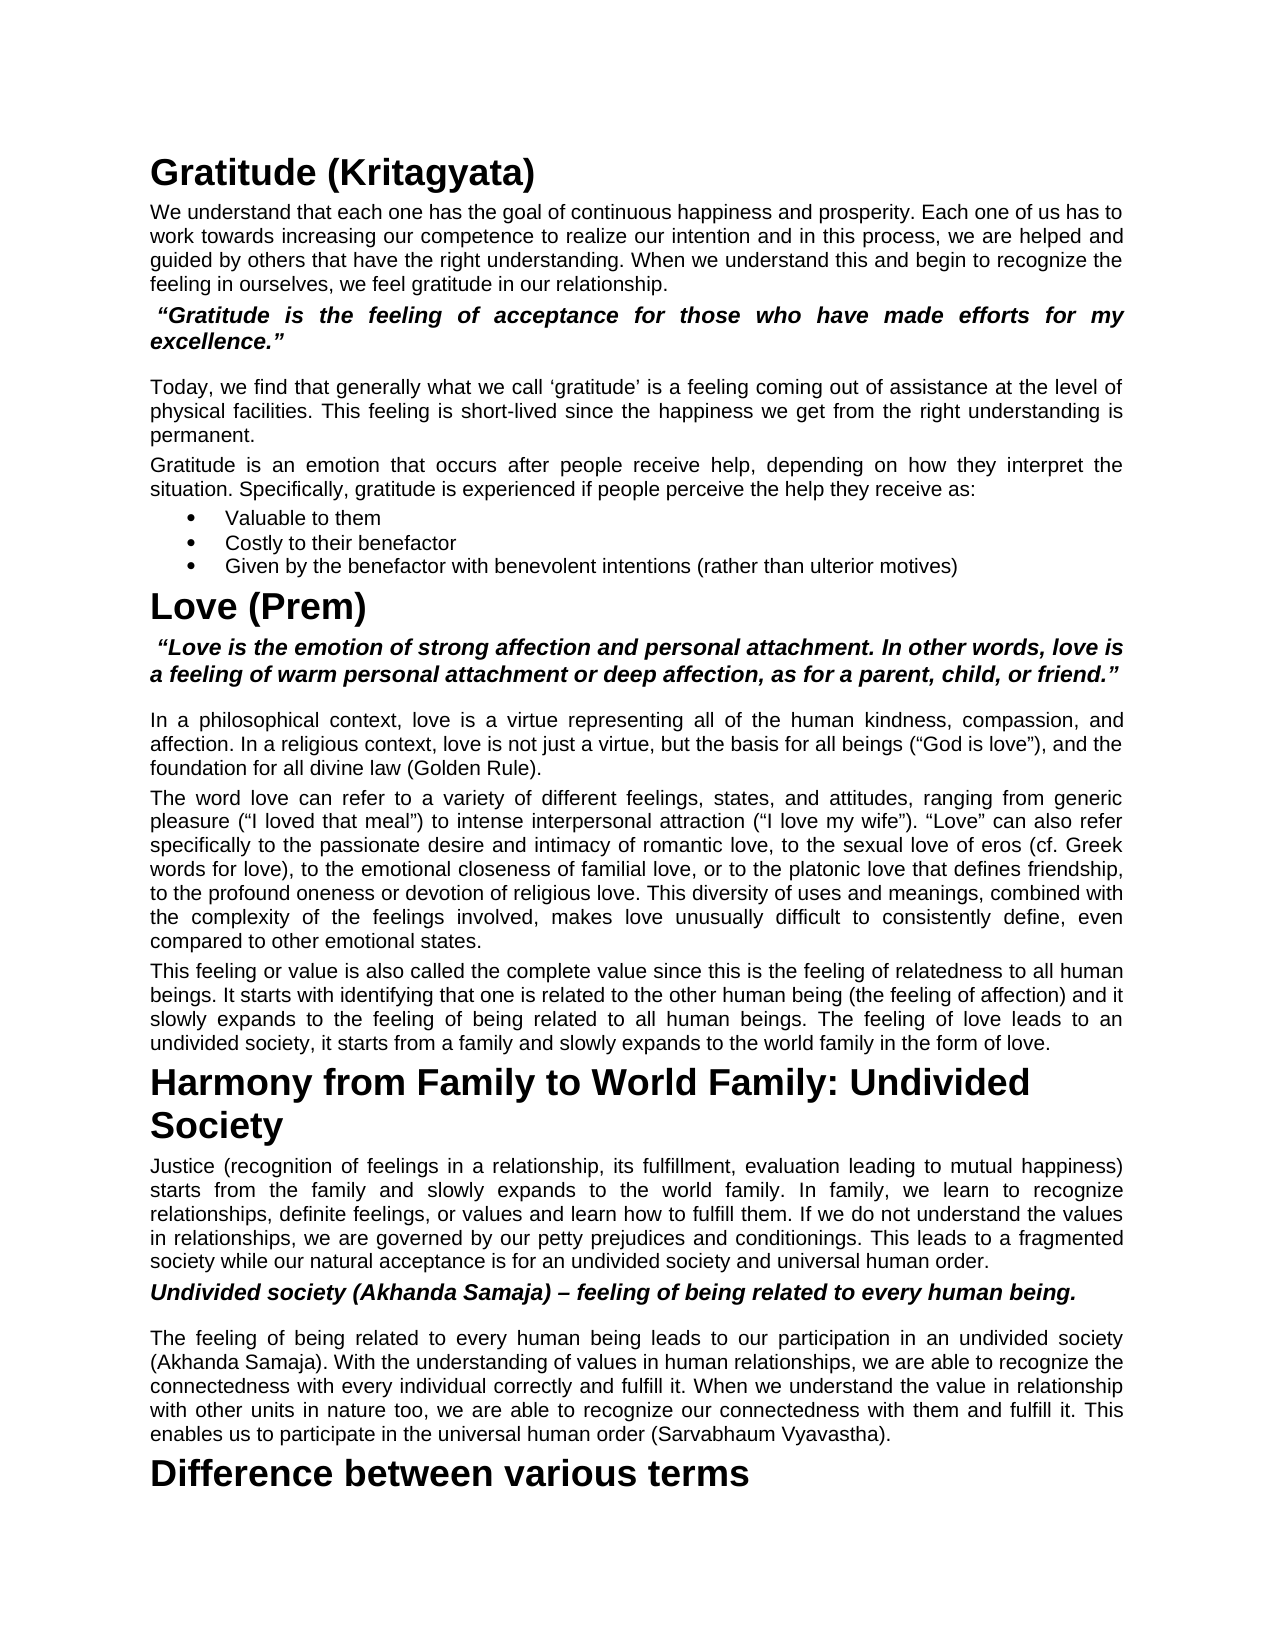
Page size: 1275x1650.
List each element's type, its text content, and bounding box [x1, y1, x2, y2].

text In a philosophical context, love is a virtue representing all of the human kindness, compassion, and affection. In a religious context, love is not just a virtue, but the basis for all beings (“God is love”), and the foundation for all divine law (Golden Rule). [150, 708, 1125, 780]
list Costly to their benefactor [187, 530, 1125, 554]
text The word love can refer to a variety of different feelings, states, and attitudes, ranging from generic pleasure (“I loved that meal”) to intense interpersonal attraction (“I love my wife”). “Love” can also refer specifically to the passionate desire and intimacy of romantic love, to the sexual love of eros (cf. Greek words for love), to the emotional closeness of familial love, or to the platonic love that defines friendship, to the profound oneness or devotion of religious love. This diversity of uses and meanings, combined with the complexity of the feelings involved, makes love unusually difficult to consistently define, even compared to other emotional states. [150, 785, 1125, 953]
text Harmony from Family to World Family: Undivided Society [150, 1060, 1125, 1146]
list Given by the benefactor with benevolent intentions (rather than ulterior motives) [187, 554, 1125, 578]
text Justice (recognition of feelings in a relationship, its fulfillment, evaluation leading to mutual happiness) starts from the family and slowly expands to the world family. In family, we learn to recognize relationships, definite feelings, or values and learn how to fulfill them. If we do not understand the values in relationships, we are governed by our petty prejudices and conditionings. This leads to a fragmented society while our natural acceptance is for an undivided society and universal human order. [150, 1153, 1125, 1273]
text “Love is the emotion of strong affection and personal attachment. In other words, love is a feeling of warm personal attachment or deep affection, as for a parent, child, or friend.” [150, 634, 1125, 687]
text Today, we find that generally what we call ‘gratitude’ is a feeling coming out of assistance at the level of physical facilities. This feeling is short-lived since the happiness we get from the right understanding is permanent. [150, 375, 1125, 447]
text Love (Prem) [150, 584, 1125, 627]
text Undivided society (Akhanda Samaja) – feeling of being related to every human being. [150, 1279, 1125, 1305]
text Gratitude is an emotion that occurs after people receive help, depending on how they interpret the situation. Specifically, gratitude is experienced if people perceive the help they receive as: [150, 453, 1125, 501]
text The feeling of being related to every human being leads to our participation in an undivided society (Akhanda Samaja). With the understanding of values in human relationships, we are able to recognize the connectedness with every individual correctly and fulfill it. When we understand the value in relationship with other units in nature too, we are able to recognize our connectedness with them and fulfill it. This enables us to participate in the universal human order (Sarvabhaum Vyavastha). [150, 1326, 1125, 1446]
subtitle Difference between various terms [150, 1451, 1125, 1494]
list Valuable to them [187, 506, 1125, 530]
text Gratitude (Kritagyata) [150, 150, 1125, 193]
text “Gratitude is the feeling of acceptance for those who have made efforts for my excellence.” [150, 302, 1125, 354]
text We understand that each one has the goal of continuous happiness and prosperity. Each one of us has to work towards increasing our competence to realize our intention and in this process, we are helped and guided by others that have the right understanding. When we understand this and begin to recognize the feeling in ourselves, we feel gratitude in our relationship. [150, 200, 1125, 296]
text This feeling or value is also called the complete value since this is the feeling of relatedness to all human beings. It starts with identifying that one is related to the other human being (the feeling of affection) and it slowly expands to the feeling of being related to all human beings. The feeling of love leads to an undivided society, it starts from a family and slowly expands to the world family in the form of love. [150, 959, 1125, 1054]
